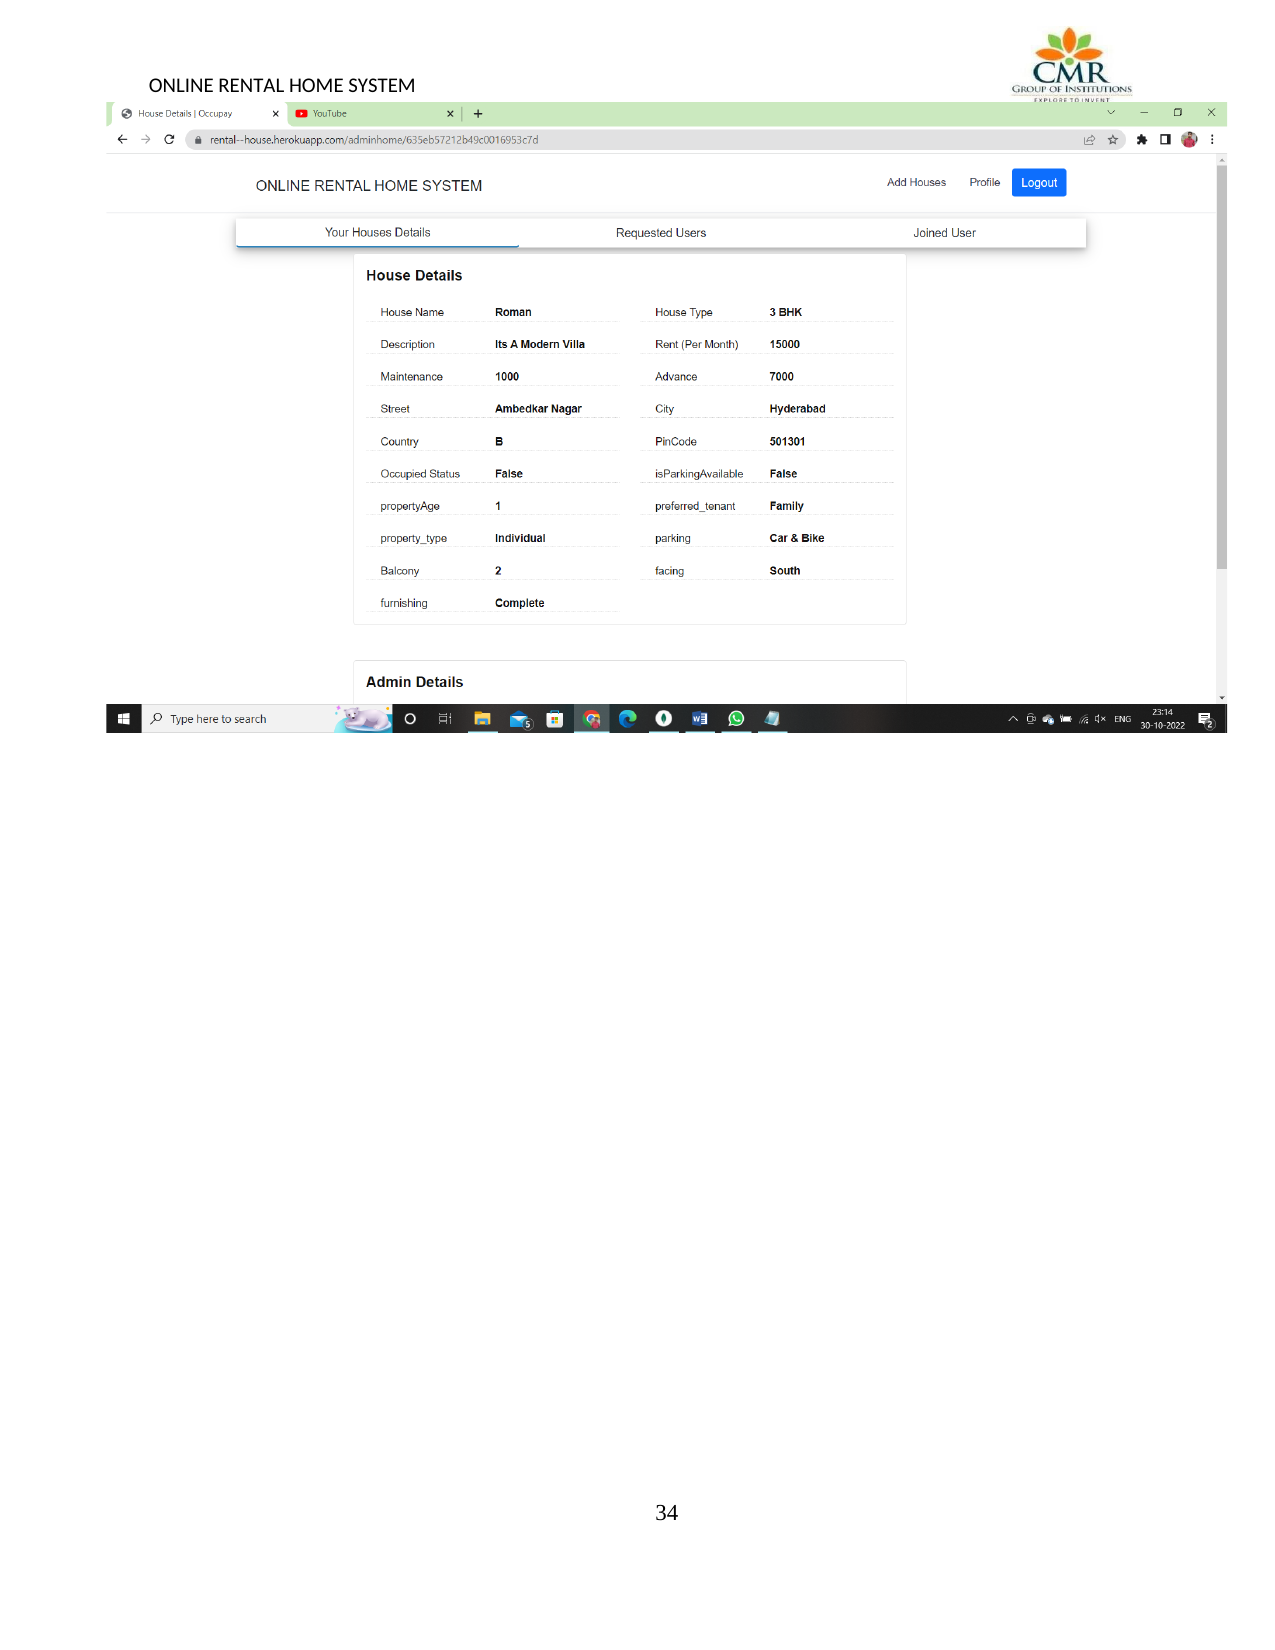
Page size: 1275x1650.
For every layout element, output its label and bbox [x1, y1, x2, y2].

picture [106, 26, 1228, 733]
